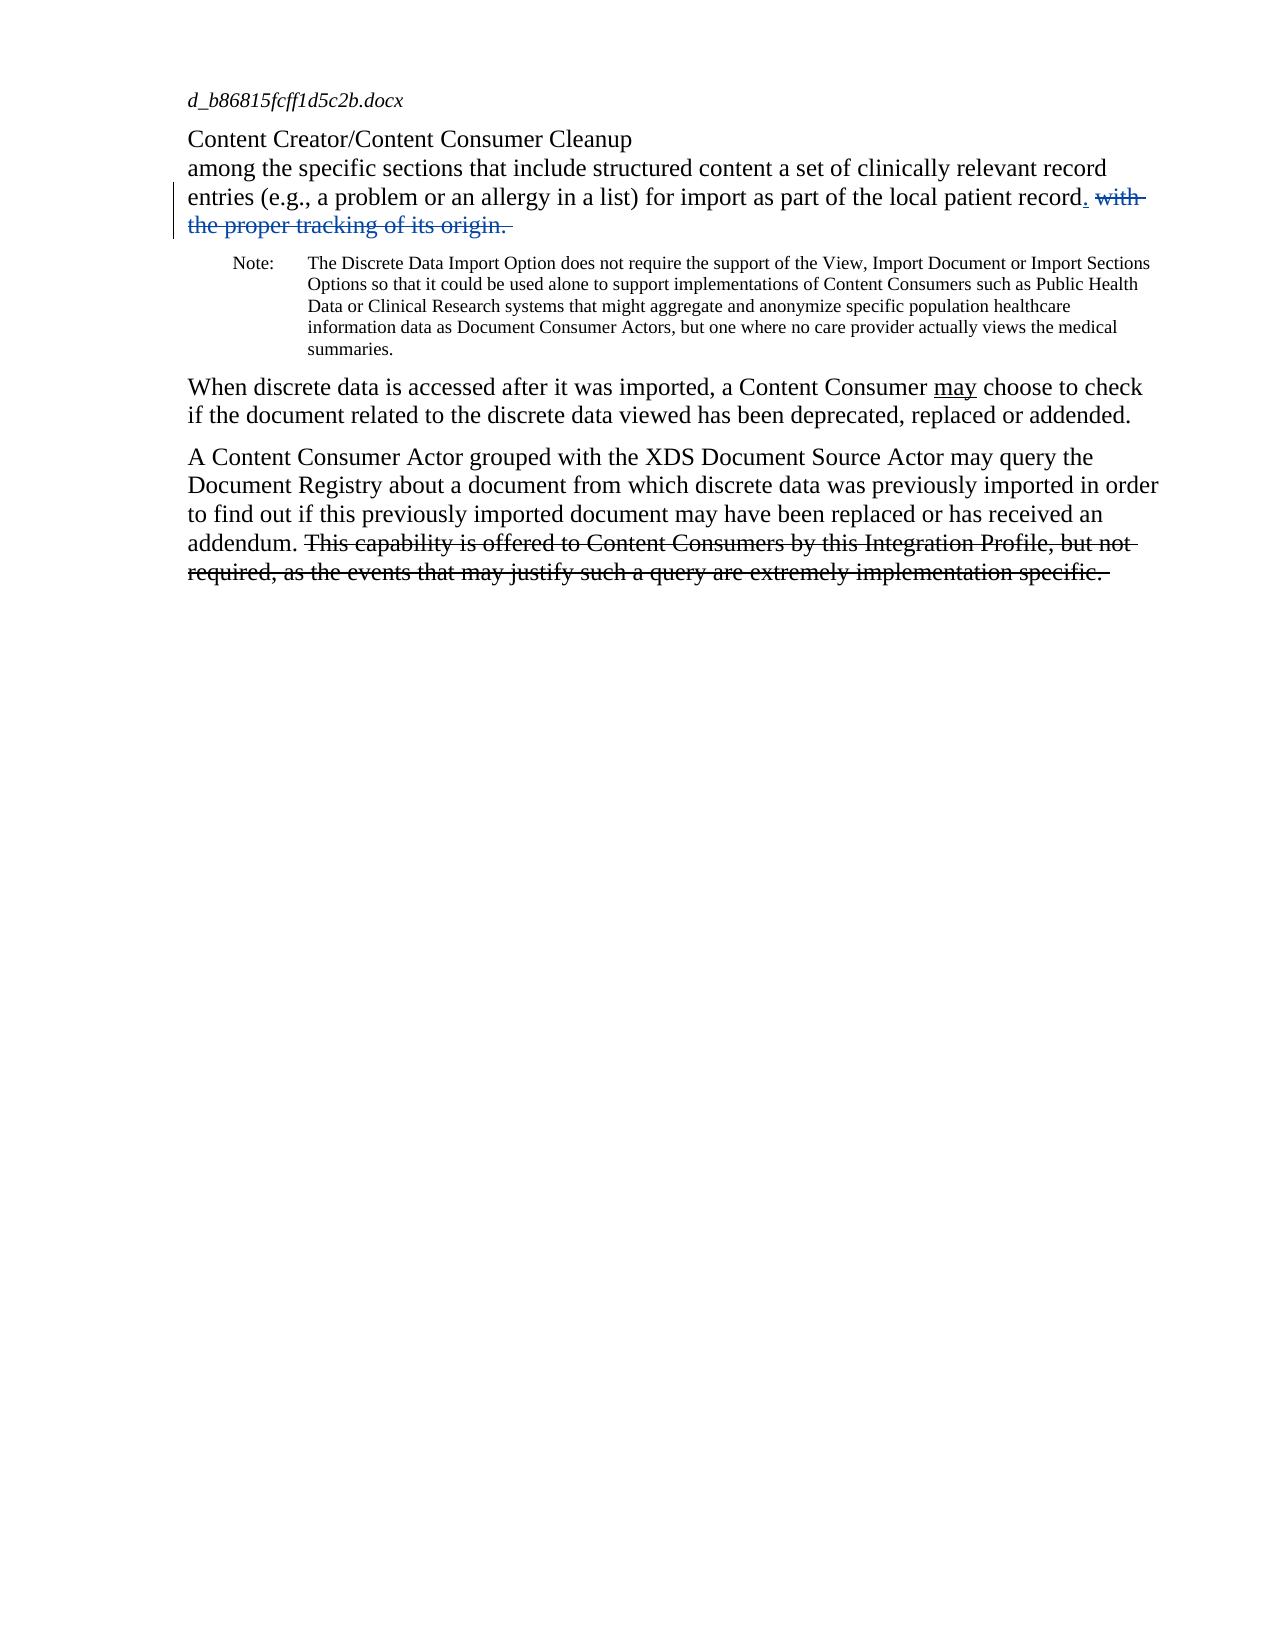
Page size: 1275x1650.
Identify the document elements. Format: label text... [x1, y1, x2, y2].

text Note: The Discrete Data Import Option does not require the support of the View, Import Document or Import Sections Options so that it could be used alone to support implementations of Content Consumers such as Public Health Data or Clinical Research systems that might aggregate and anonymize specific population healthcare information data as Document Consumer Actors, but one where no care provider actually views the medical summaries. [232, 252, 1162, 359]
text A Content Consumer Actor grouped with the XDS Document Source Actor may query the Document Registry about a document from which discrete data was previously imported in order to find out if this previously imported document may have been replaced or has received an addendum. This capability is offered to Content Consumers by this Integration Profile, but not required, as the events that may justify such a query are extremely implementation specific. [187, 442, 1162, 586]
text When discrete data is accessed after it was imported, a Content Consumer may choose to check if the document related to the discrete data viewed has been deprecated, replaced or addended. [187, 372, 1162, 429]
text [187, 153, 1162, 239]
